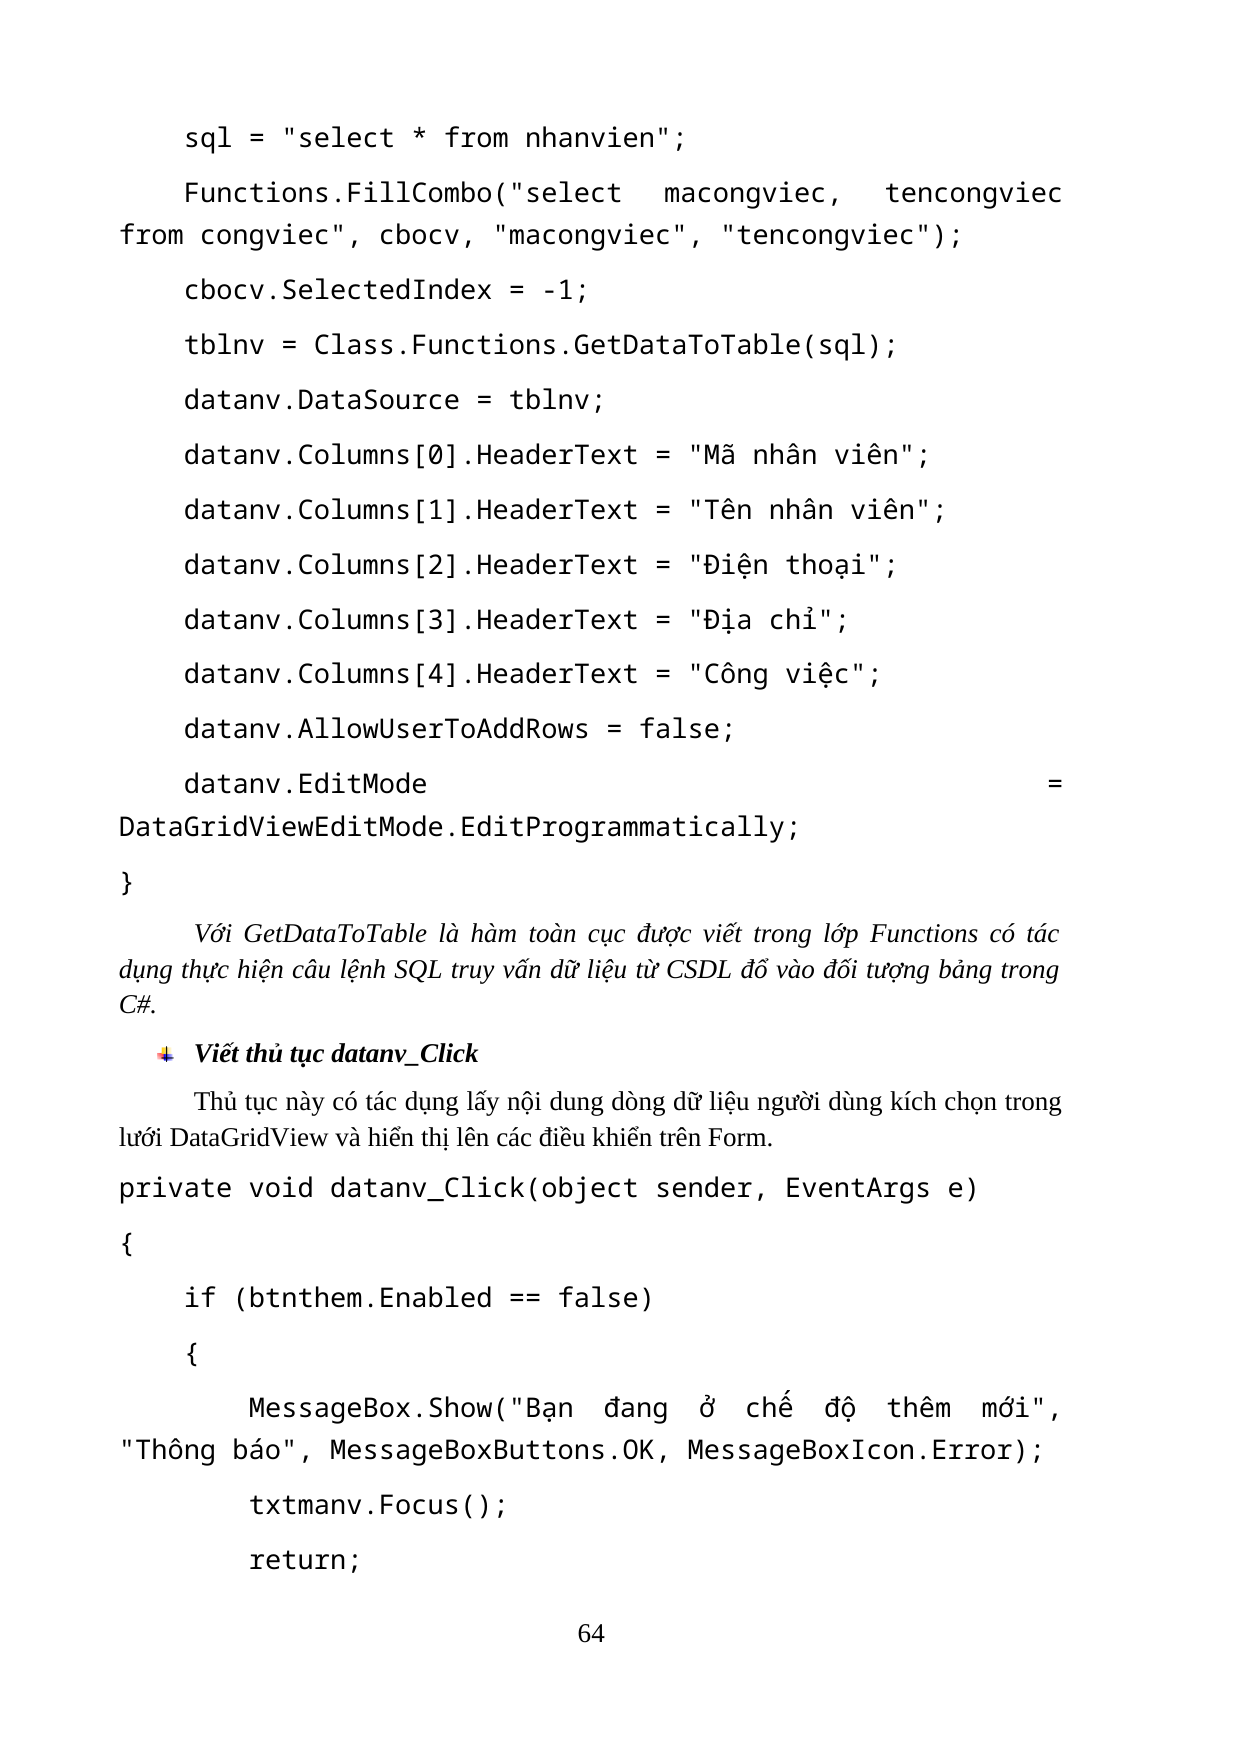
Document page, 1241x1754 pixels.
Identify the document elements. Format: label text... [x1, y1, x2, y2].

text { [118, 1333, 1063, 1370]
text MessageBox.Show("Bạn đang ở chế độ thêm mới", "Thông báo", MessageBoxButtons.OK, MessageBoxIcon.Error); [118, 1388, 1063, 1468]
picture [157, 1045, 174, 1062]
text datanv.AllowUserToAddRows = false; [118, 710, 1063, 747]
text datanv.EditMode = DataGridViewEditMode.EditProgrammatically; [118, 765, 1063, 844]
text datanv.Columns[0].HeaderText = "Mã nhân viên"; [118, 435, 1063, 472]
text datanv.DataSource = tblnv; [118, 381, 1063, 417]
text Với GetDataToTable là hàm toàn cục được viết trong lớp Functions có tác dụng thực hiện câu lệnh SQL truy vấn dữ liệu từ CSDL đổ vào đối tượng bảng trong C#. [118, 917, 1063, 1019]
text txtmanv.Focus(); [118, 1486, 1063, 1523]
text } [118, 862, 1063, 899]
text Thủ tục này có tác dụng lấy nội dung dòng dữ liệu người dùng kích chọn trong lưới DataGridView và hiển thị lên các điều khiển trên Form. [118, 1085, 1063, 1152]
text datanv.Columns[4].HeaderText = "Công việc"; [118, 655, 1063, 692]
list Viết thủ tục datanv_Click [156, 1037, 1063, 1068]
text Functions.FillCombo("select macongviec, tencongviec from congviec", cbocv, "macongviec", "tencongviec"); [118, 173, 1063, 253]
text cbocv.SelectedIndex = -1; [118, 271, 1063, 308]
text private void datanv_Click(object sender, EventArgs e) [118, 1169, 1063, 1206]
text { [118, 1224, 1063, 1261]
text if (btnthem.Enabled == false) [118, 1279, 1063, 1316]
text sql = "select * from nhanvien"; [118, 118, 1063, 155]
text datanv.Columns[1].HeaderText = "Tên nhân viên"; [118, 490, 1063, 527]
text tblnv = Class.Functions.GetDataToTable(sql); [118, 326, 1063, 362]
text datanv.Columns[3].HeaderText = "Địa chỉ"; [118, 600, 1063, 637]
text datanv.Columns[2].HeaderText = "Điện thoại"; [118, 545, 1063, 582]
text return; [118, 1541, 1063, 1577]
